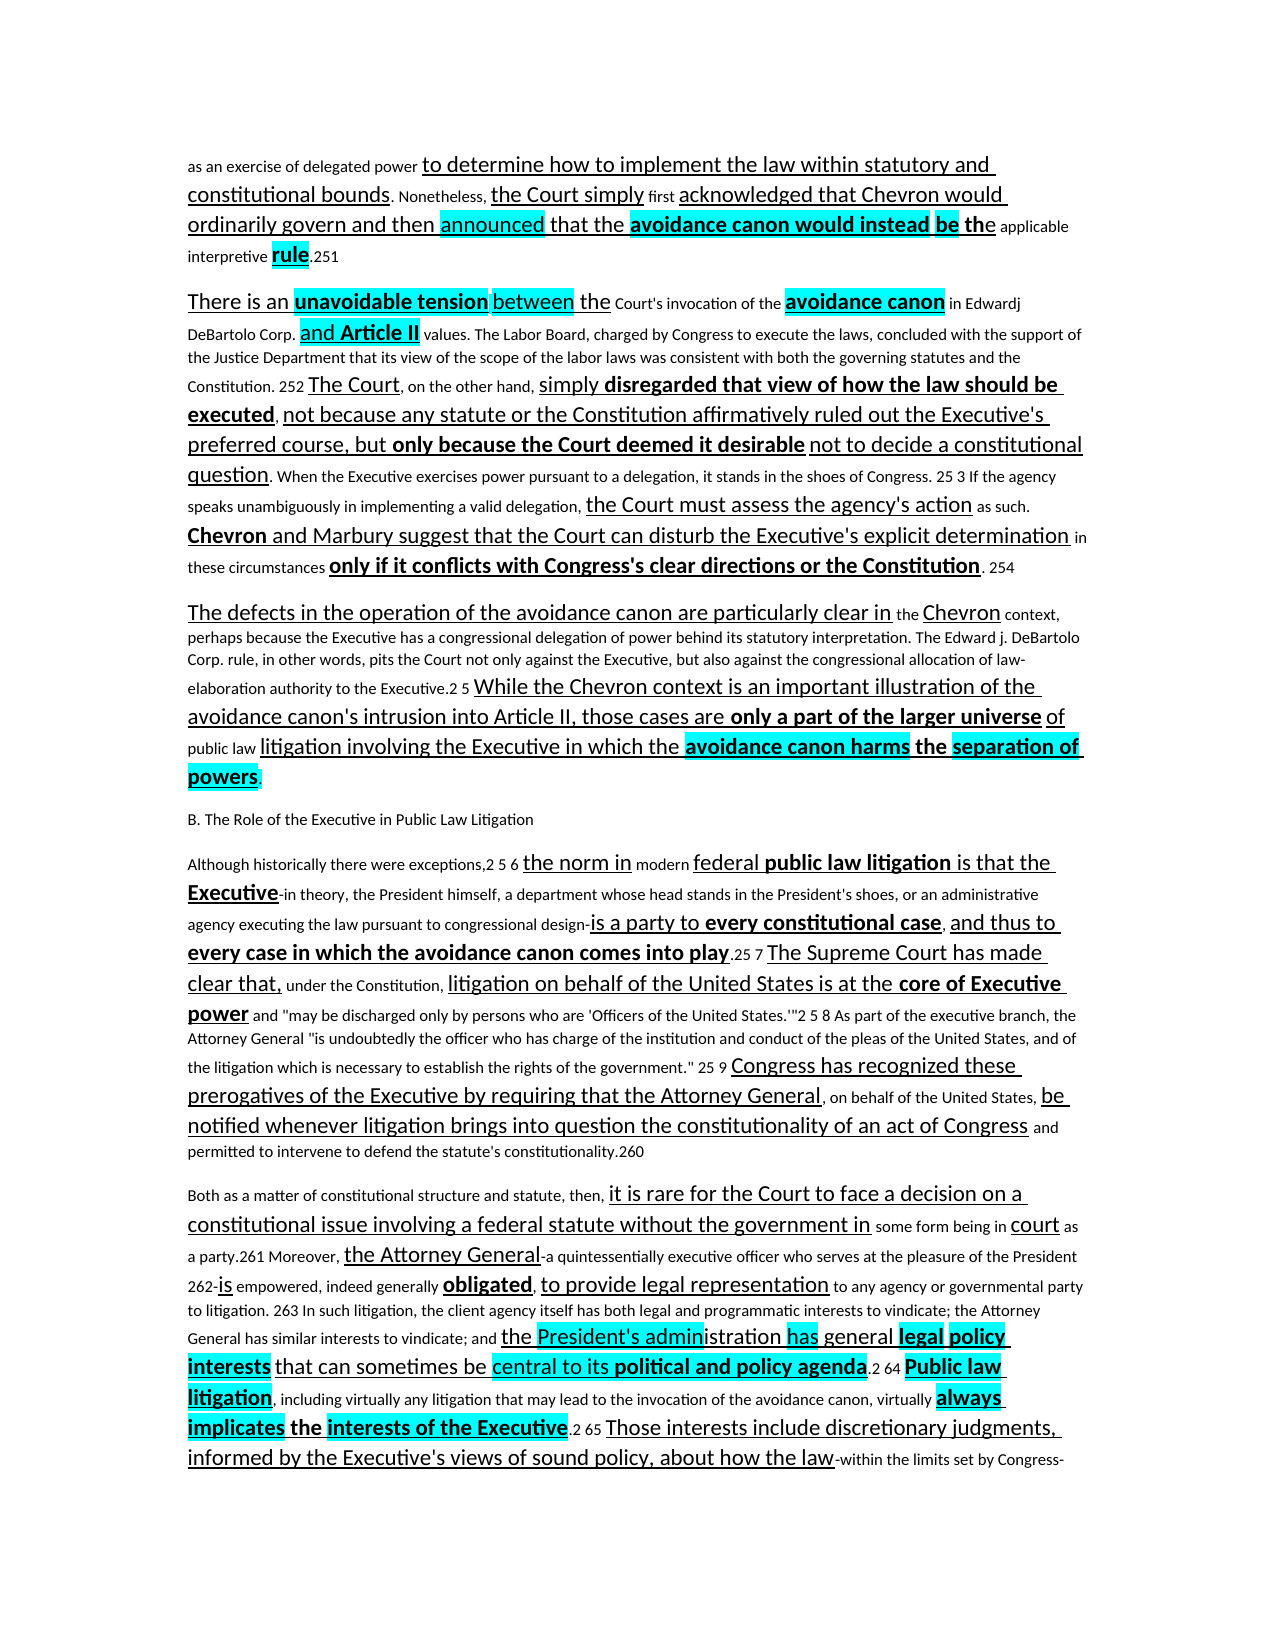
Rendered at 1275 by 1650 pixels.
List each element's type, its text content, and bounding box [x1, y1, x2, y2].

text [187, 150, 1087, 269]
text The defects in the operation of the avoidance canon are particularly clear in the Chevron context, perhaps because the Executive has a congressional delegation of power behind its statutory interpretation. The Edward j. DeBartolo Corp. rule, in other words, pits the Court not only against the Executive, but also against the congressional allocation of law-elaboration authority to the Executive.2 5 While the Chevron context is an important illustration of the avoidance canon's intrusion into Article II, those cases are only a part of the larger universe of public law litigation involving the Executive in which the avoidance canon harms the separation of powers. [187, 598, 1087, 791]
text B. The Role of the Executive in Public Law Litigation [187, 809, 1087, 830]
text Although historically there were exceptions,2 5 6 the norm in modern federal public law litigation is that the Executive-in theory, the President himself, a department whose head stands in the President's shoes, or an administrative agency executing the law pursuant to congressional design-is a party to every constitutional case, and thus to every case in which the avoidance canon comes into play.25 7 The Supreme Court has made clear that, under the Constitution, litigation on behalf of the United States is at the core of Executive power and "may be discharged only by persons who are 'Officers of the United States.'"2 5 8 As part of the executive branch, the Attorney General "is undoubtedly the officer who has charge of the institution and conduct of the pleas of the United States, and of the litigation which is necessary to establish the rights of the government." 25 9 Congress has recognized these prerogatives of the Executive by requiring that the Attorney General, on behalf of the United States, be notified whenever litigation brings into question the constitutionality of an act of Congress and permitted to intervene to defend the statute's constitutionality.260 [187, 848, 1087, 1161]
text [187, 1179, 1087, 1471]
text There is an unavoidable tension between the Court's invocation of the avoidance canon in Edwardj DeBartolo Corp. and Article II values. The Labor Board, charged by Congress to execute the laws, concluded with the support of the Justice Department that its view of the scope of the labor laws was consistent with both the governing statutes and the Constitution. 252 The Court, on the other hand, simply disregarded that view of how the law should be executed, not because any statute or the Constitution affirmatively ruled out the Executive's preferred course, but only because the Court deemed it desirable not to decide a constitutional question. When the Executive exercises power pursuant to a delegation, it stands in the shoes of Congress. 25 3 If the agency speaks unambiguously in implementing a valid delegation, the Court must assess the agency's action as such. Chevron and Marbury suggest that the Court can disturb the Executive's explicit determination in these circumstances only if it conflicts with Congress's clear directions or the Constitution. 254 [187, 287, 1087, 579]
